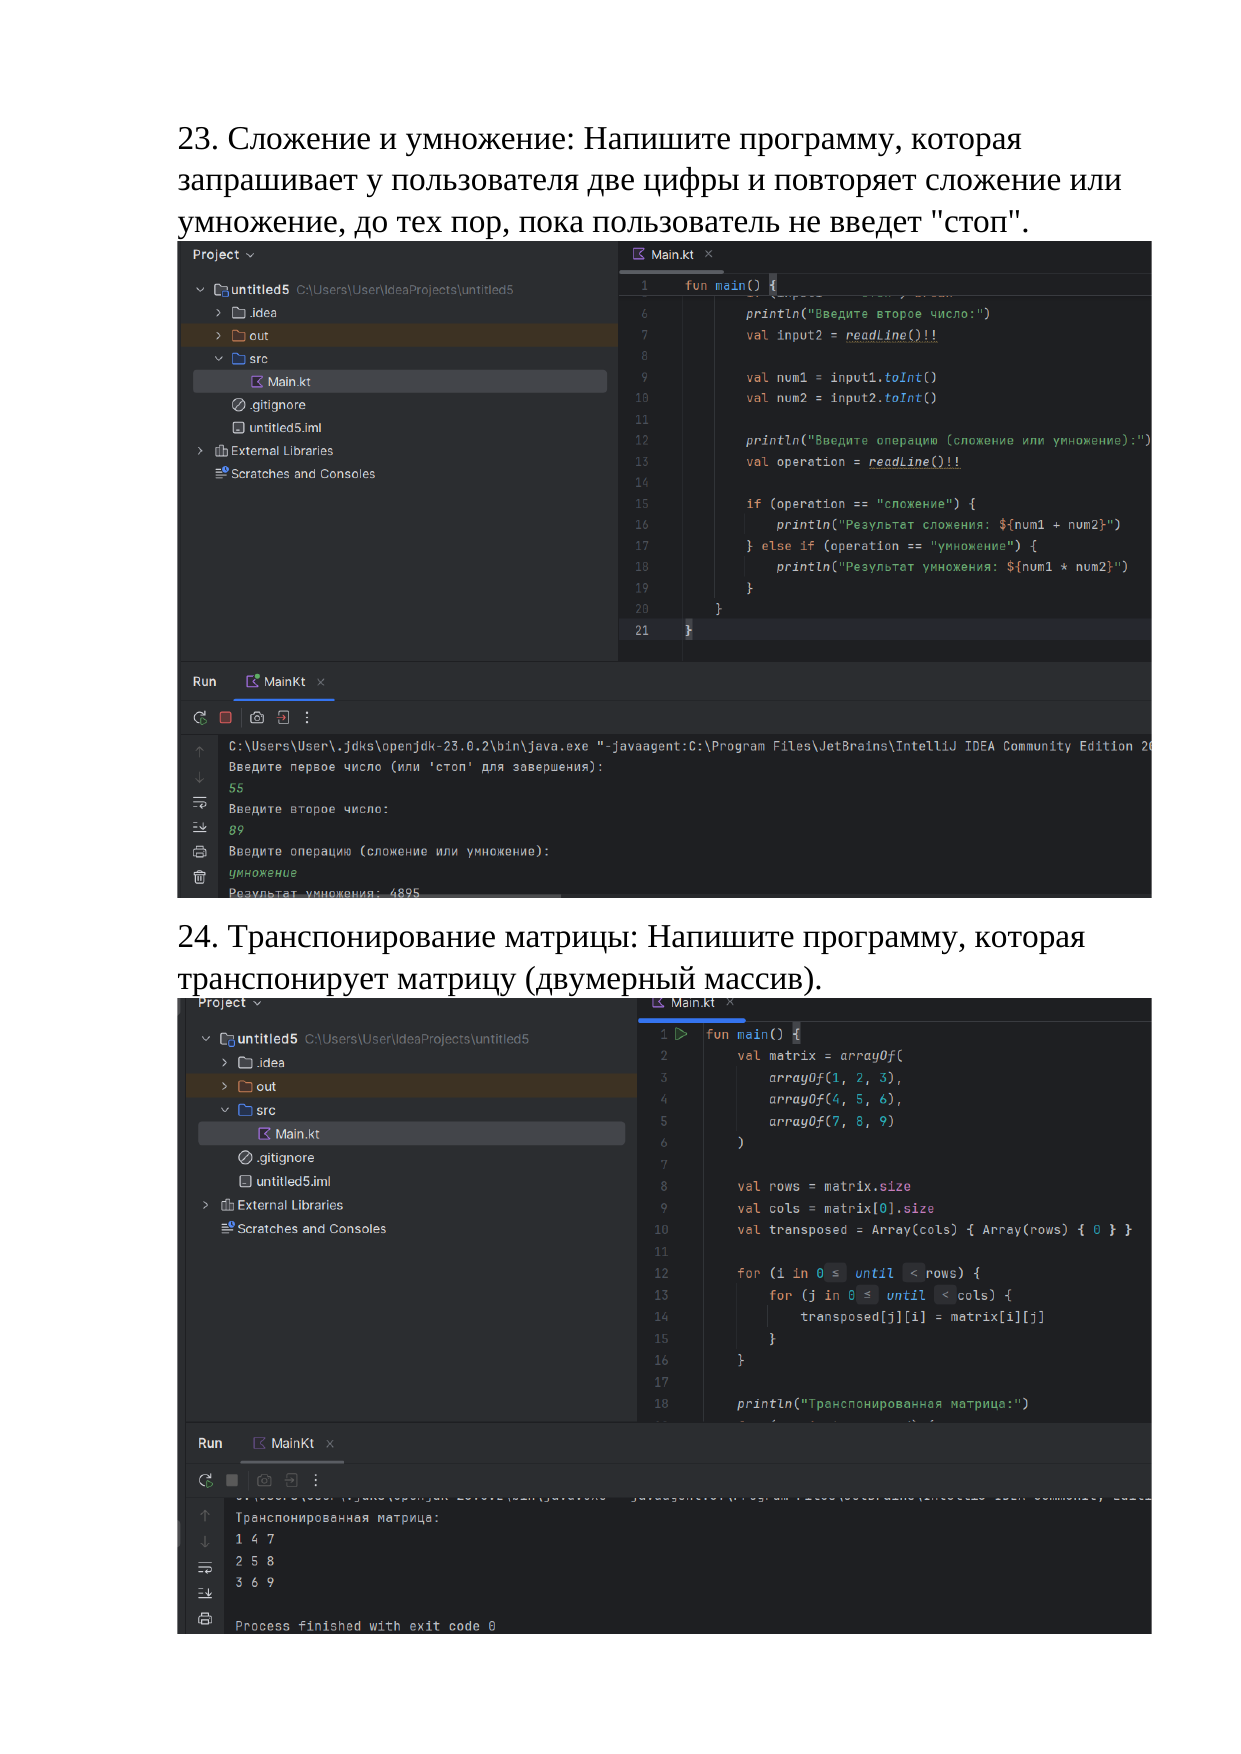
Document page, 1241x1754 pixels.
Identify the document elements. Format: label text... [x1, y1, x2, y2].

picture [177, 998, 1152, 1634]
text 23. Сложение и умножение: Напишите программу, которая запрашивает у пользователя две цифры и повторяет сложение или умножение, до тех пор, пока пользователь не введет "стоп". [177, 118, 1152, 241]
text 24. Транспонирование матрицы: Напишите программу, которая транспонирует матрицу (двумерный массив). [177, 917, 1152, 998]
picture [177, 241, 1152, 898]
